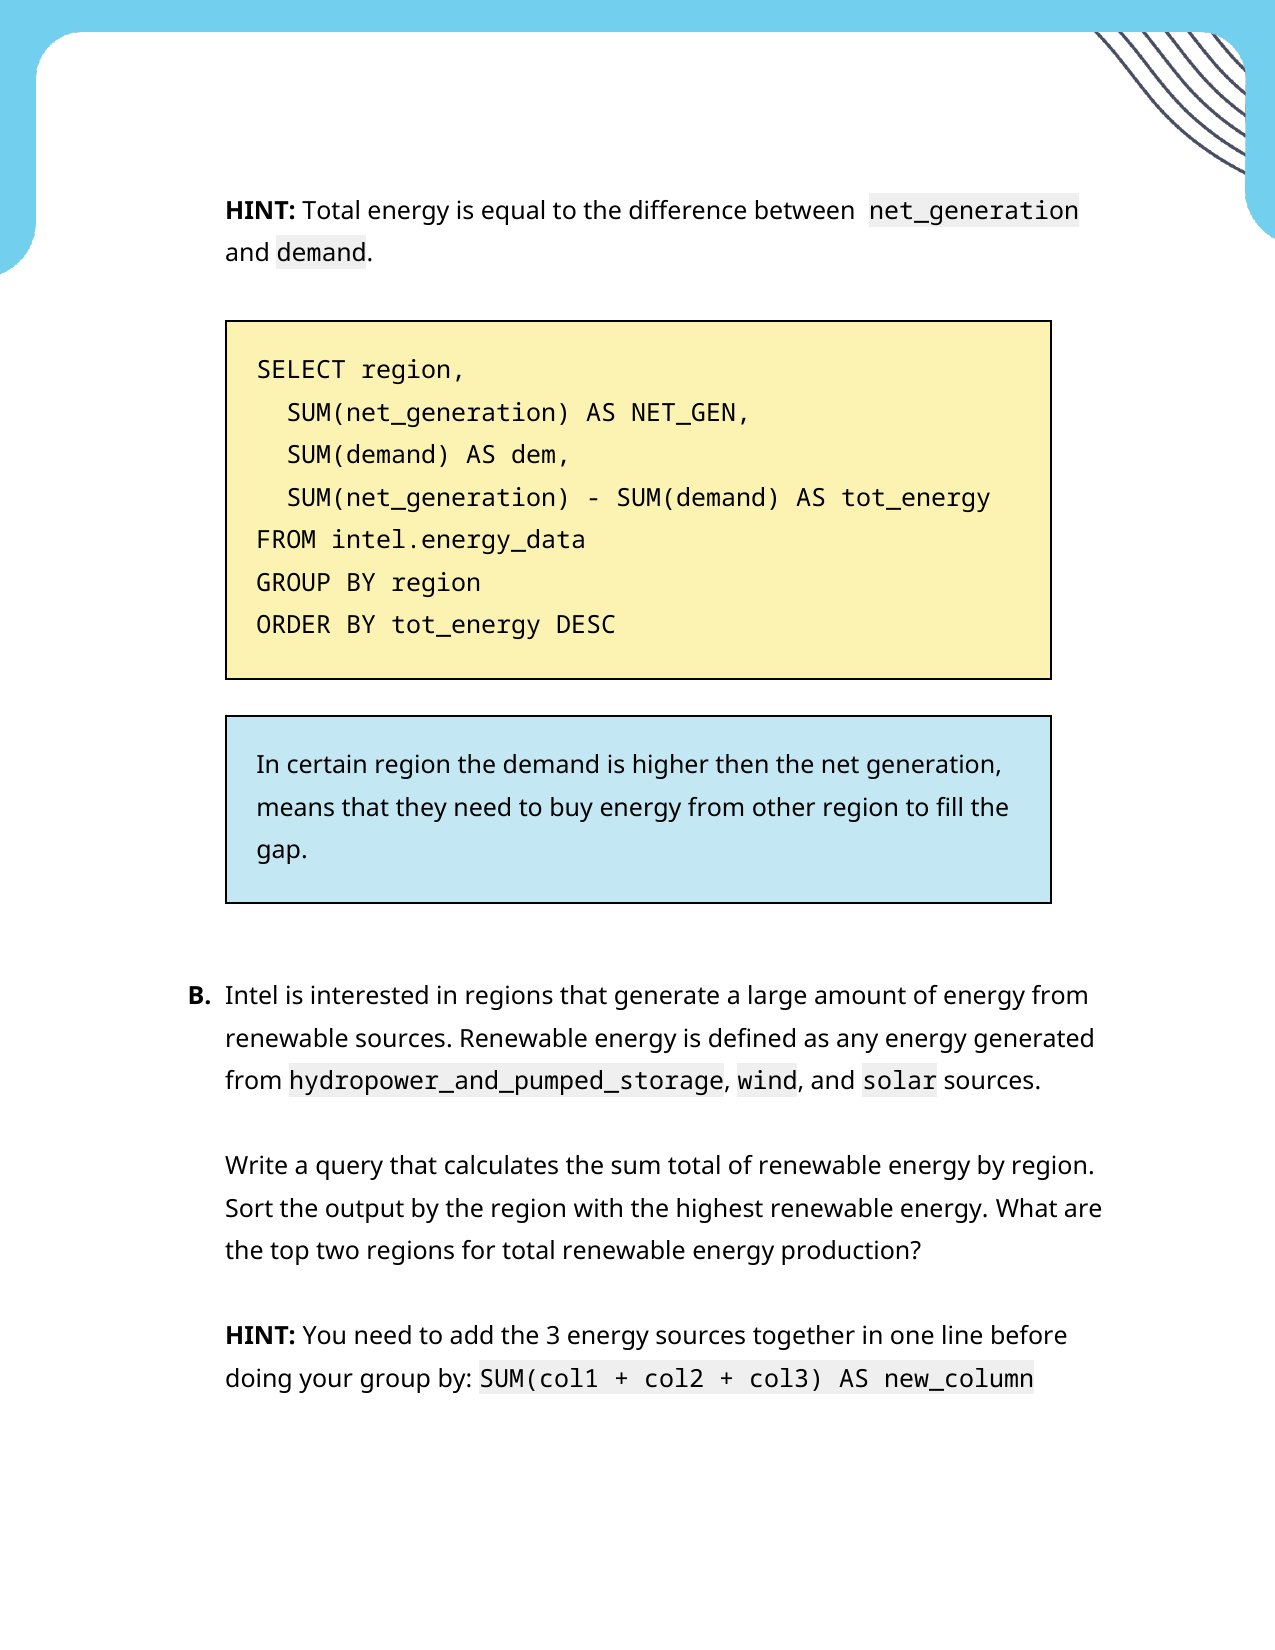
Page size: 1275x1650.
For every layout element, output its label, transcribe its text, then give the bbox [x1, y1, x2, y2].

table_header SELECT region, SUM(net_generation) AS NET_GEN, SUM(demand) AS dem, SUM(net_generation) - SUM(demand) AS tot_energy FROM intel.energy_data GROUP BY region ORDER BY tot_energy DESC [227, 322, 1050, 678]
text HINT: You need to add the 3 energy sources together in one line before doing your group by: SUM(col1 + col2 + col3) AS new_column [225, 1318, 1125, 1394]
text Write a query that calculates the sum total of renewable energy by region. Sort the output by the region with the highest renewable energy. What are the top two regions for total renewable energy production? [225, 1105, 1125, 1267]
text HINT: Total energy is equal to the difference between net_generation and demand. [225, 150, 1125, 269]
table_header In certain region the demand is higher then the net generation, means that they need to buy energy from other region to fill the gap. [227, 717, 1050, 902]
list Intel is interested in regions that generate a large amount of energy from renewable sources. Renewable energy is defined as any energy generated from hydropower_and_pumped_storage, wind, and solar sources. [187, 978, 1125, 1097]
picture [0, 0, 1275, 283]
